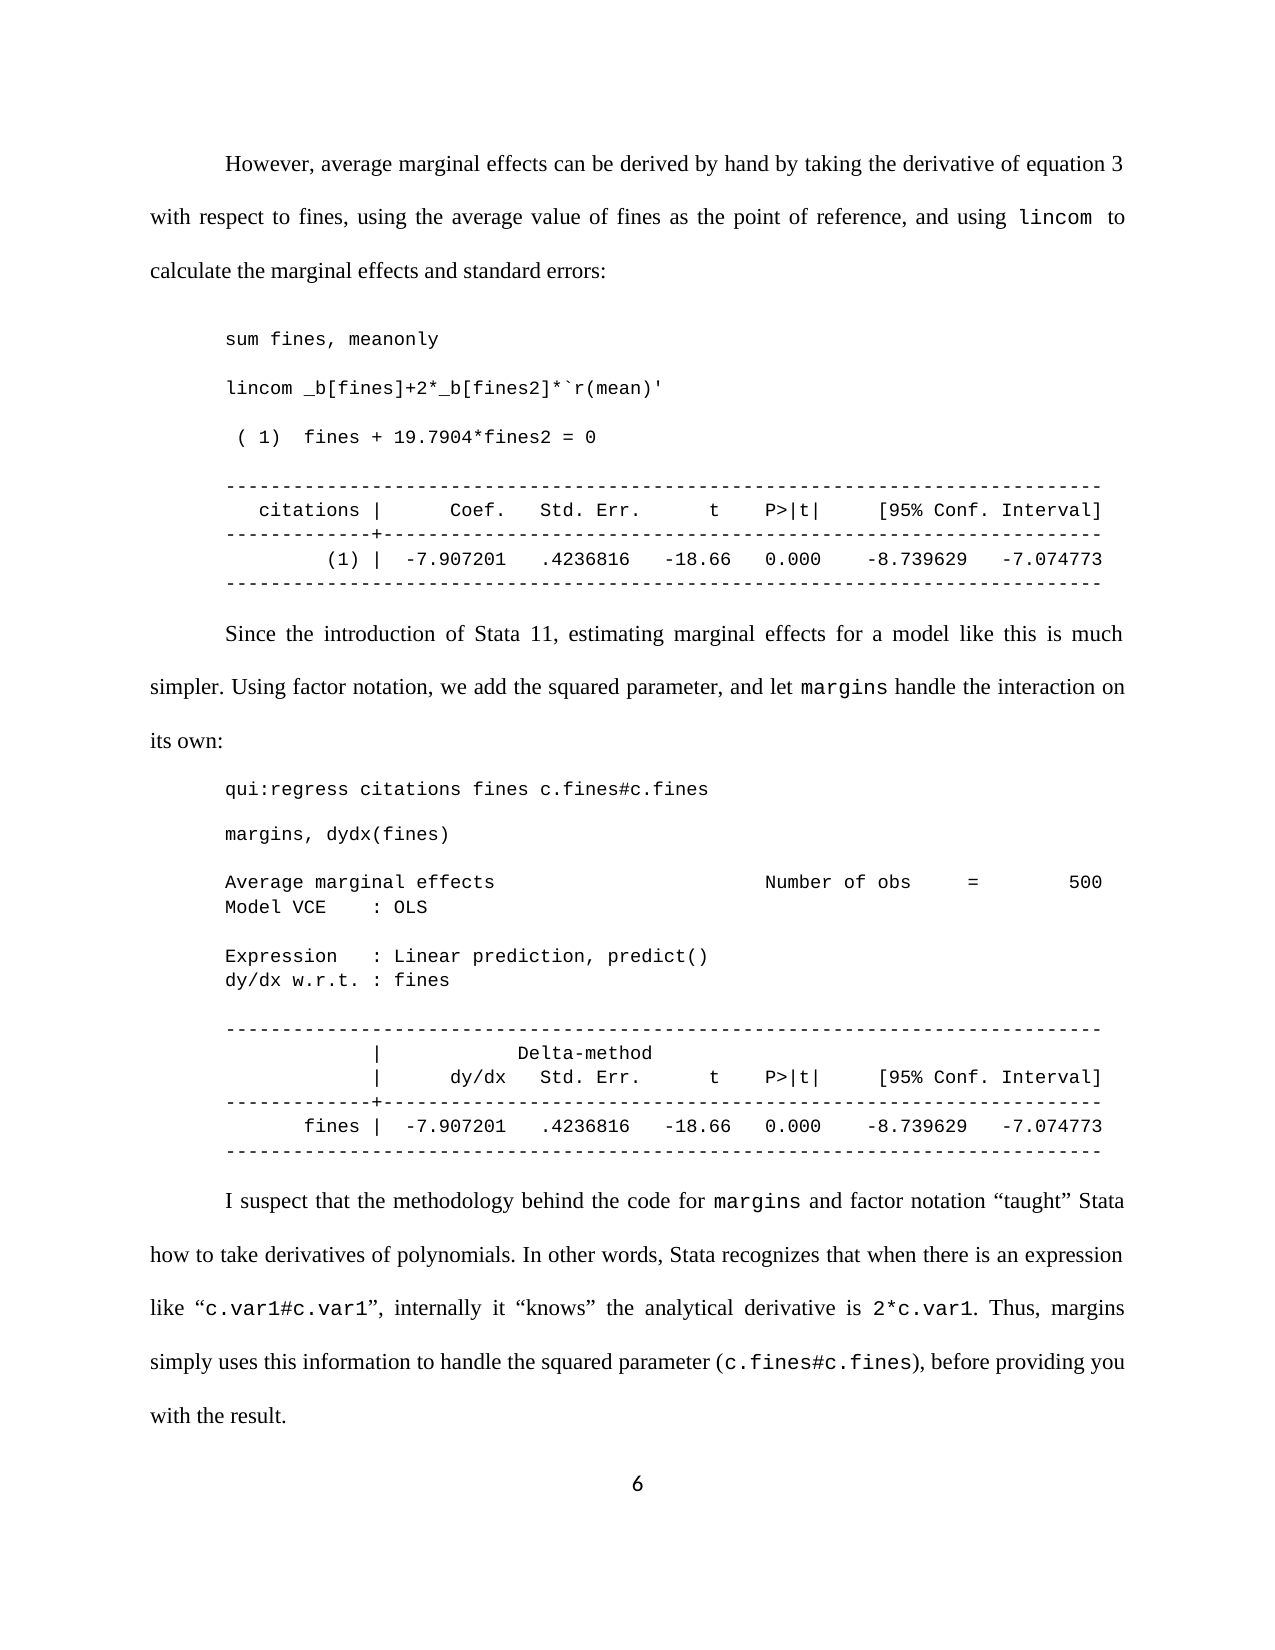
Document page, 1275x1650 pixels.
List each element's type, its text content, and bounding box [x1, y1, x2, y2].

text Expression : Linear prediction, predict() [225, 946, 1125, 968]
text Model VCE : OLS [225, 898, 1125, 919]
text qui:regress citations fines c.fines#c.fines [225, 779, 1125, 801]
text dy/dx w.r.t. : fines [225, 971, 1125, 992]
text margins, dydx(fines) [225, 824, 1125, 846]
text Since the introduction of Stata 11, estimating marginal effects for a model like this is much simpler. Using factor notation, we add the squared parameter, and let margins handle the interaction on its own: [150, 620, 1125, 753]
text sum fines, meanonly [225, 330, 1125, 351]
text lincom _b[fines]+2*_b[fines2]*`r(mean)' [225, 379, 1125, 400]
text fines | -7.907201 .4236816 -18.66 0.000 -8.739629 -7.074773 [225, 1117, 1125, 1138]
text However, average marginal effects can be derived by hand by taking the derivative of equation 3 with respect to fines, using the average value of fines as the point of reference, and using lincom to calculate the marginal effects and standard errors: [150, 150, 1125, 283]
text -------------+---------------------------------------------------------------- [225, 525, 1125, 546]
text citations | Coef. Std. Err. t P>|t| [95% Conf. Interval] [225, 501, 1125, 522]
text -------------+---------------------------------------------------------------- [225, 1093, 1125, 1114]
text ------------------------------------------------------------------------------ [225, 1019, 1125, 1041]
text ------------------------------------------------------------------------------ [225, 1141, 1125, 1163]
text ( 1) fines + 19.7904*fines2 = 0 [225, 428, 1125, 449]
text I suspect that the methodology behind the code for margins and factor notation “taught” Stata how to take derivatives of polynomials. In other words, Stata recognizes that when there is an expression like “c.var1#c.var1”, internally it “knows” the analytical derivative is 2*c.var1. Thus, margins simply uses this information to handle the squared parameter (c.fines#c.fines), before providing you with the result. [150, 1187, 1125, 1428]
text (1) | -7.907201 .4236816 -18.66 0.000 -8.739629 -7.074773 [225, 549, 1125, 571]
text ------------------------------------------------------------------------------ [225, 574, 1125, 595]
text | Delta-method [225, 1044, 1125, 1065]
text | dy/dx Std. Err. t P>|t| [95% Conf. Interval] [225, 1068, 1125, 1089]
text ------------------------------------------------------------------------------ [225, 476, 1125, 498]
text Average marginal effects Number of obs = 500 [225, 873, 1125, 894]
